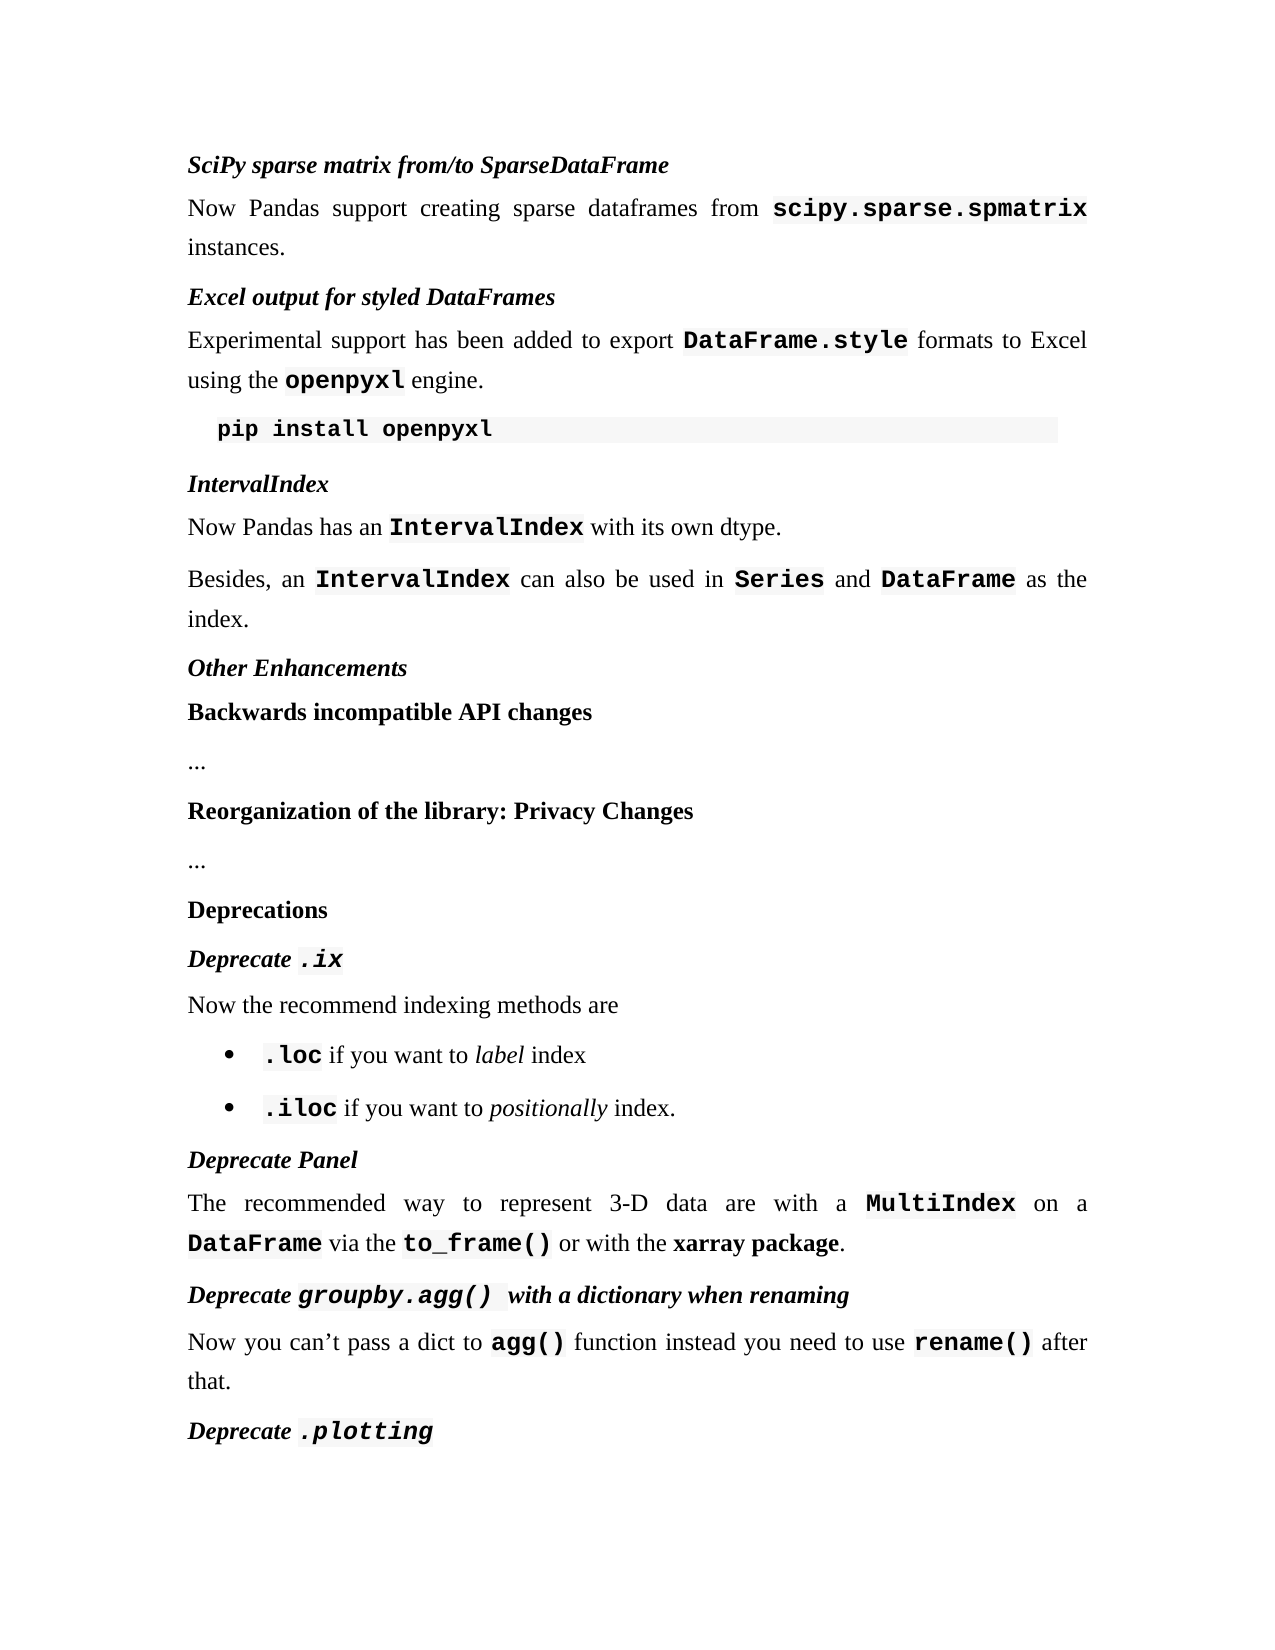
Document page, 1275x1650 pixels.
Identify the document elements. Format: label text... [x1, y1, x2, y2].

text Reorganization of the library: Privacy Changes [187, 796, 1087, 824]
text Deprecate .ix [187, 944, 1087, 975]
text Besides, an IntervalIndex can also be used in Series and DataFrame as the index. [187, 564, 1087, 632]
text pip install openpyxl [217, 417, 1058, 443]
text Deprecate .plotting [187, 1416, 1087, 1447]
text SciPy sparse matrix from/to SparseDataFrame [187, 150, 1087, 179]
text Deprecate groupby.agg() with a dictionary when renaming [187, 1280, 1087, 1311]
text Now Pandas has an IntervalIndex with its own dtype. [187, 512, 1087, 543]
text Other Enhancements [187, 653, 1087, 682]
text ... [187, 746, 1087, 775]
text IntervalIndex [187, 469, 1087, 497]
text Deprecate Panel [187, 1145, 1087, 1174]
text Experimental support has been added to export DataFrame.style formats to Excel using the openpyxl engine. [187, 325, 1087, 396]
text Backwards incompatible API changes [187, 697, 1087, 725]
list .loc if you want to label index [225, 1040, 1087, 1071]
text The recommended way to represent 3-D data are with a MultiIndex on a DataFrame via the to_frame() or with the xarray package. [187, 1188, 1087, 1259]
text Excel output for styled DataFrames [187, 282, 1087, 311]
text Now the recommend indexing methods are [187, 991, 1087, 1019]
text ... [187, 845, 1087, 874]
text Now Pandas support creating sparse dataframes from scipy.sparse.spmatrix instances. [187, 193, 1087, 261]
text Now you can’t pass a dict to agg() function instead you need to use rename() after that. [187, 1327, 1087, 1395]
text Deprecations [187, 895, 1087, 924]
list .iloc if you want to positionally index. [225, 1093, 1087, 1124]
